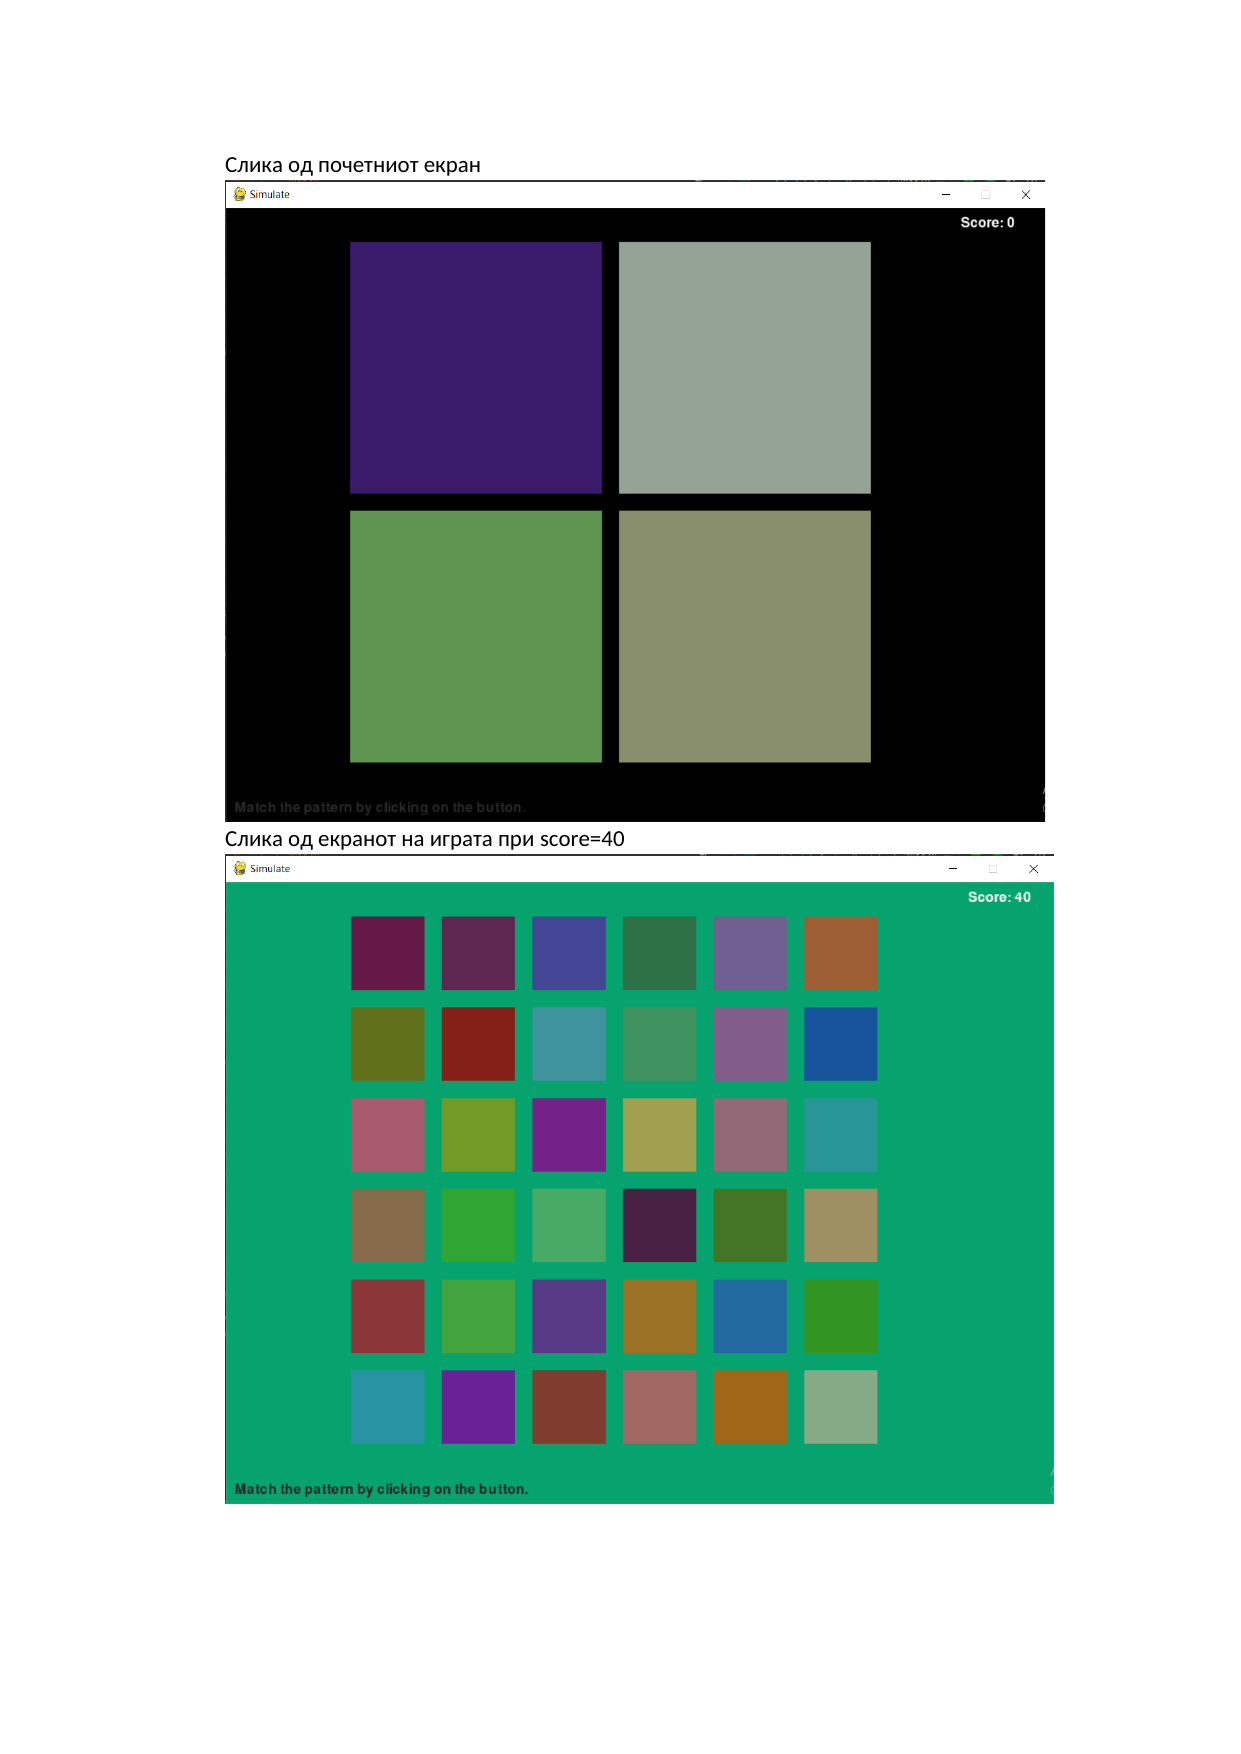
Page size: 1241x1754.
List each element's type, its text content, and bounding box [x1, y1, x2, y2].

picture [225, 854, 1054, 1504]
picture [225, 180, 1046, 822]
